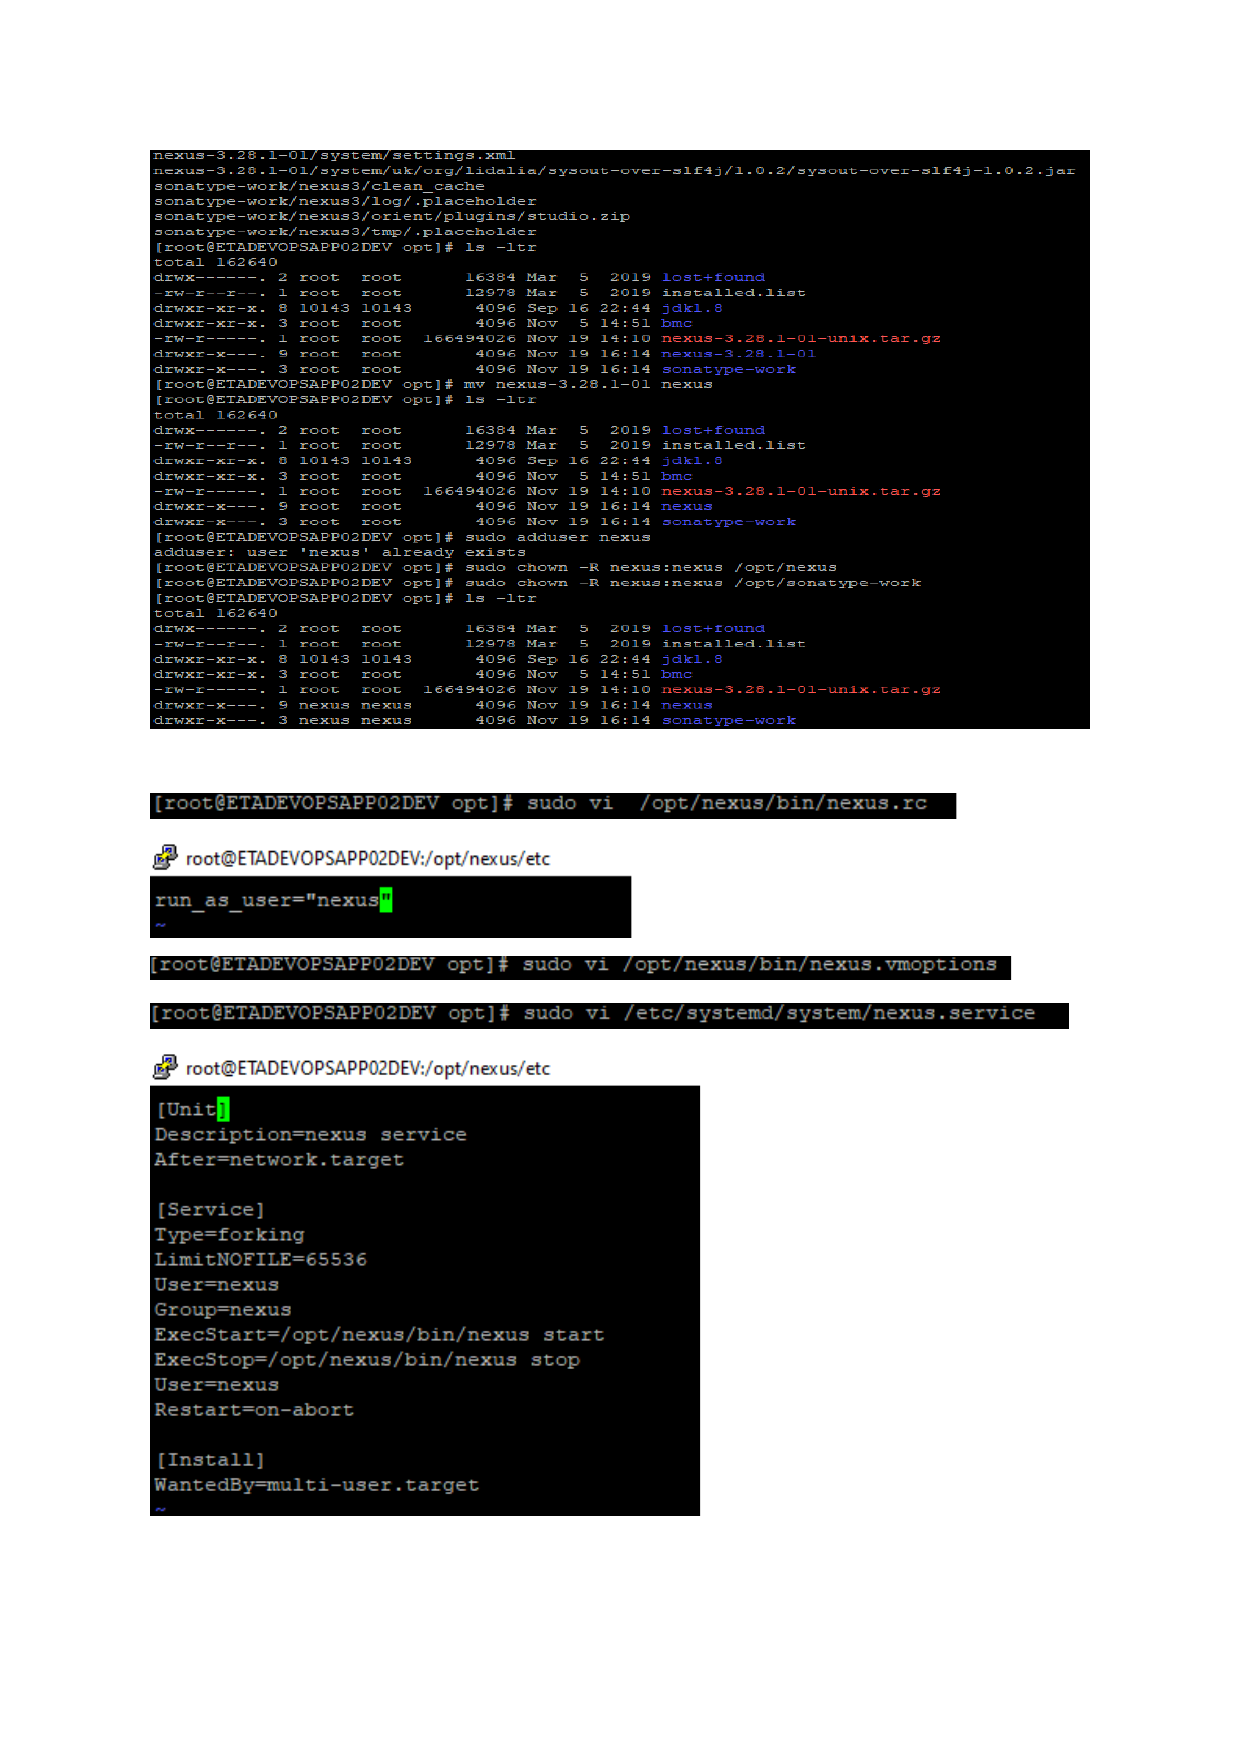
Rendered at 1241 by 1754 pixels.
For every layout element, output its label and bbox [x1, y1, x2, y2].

picture [150, 956, 1012, 980]
picture [150, 840, 632, 938]
picture [150, 150, 1090, 729]
picture [150, 793, 957, 819]
picture [150, 1050, 700, 1516]
picture [150, 1003, 1069, 1029]
